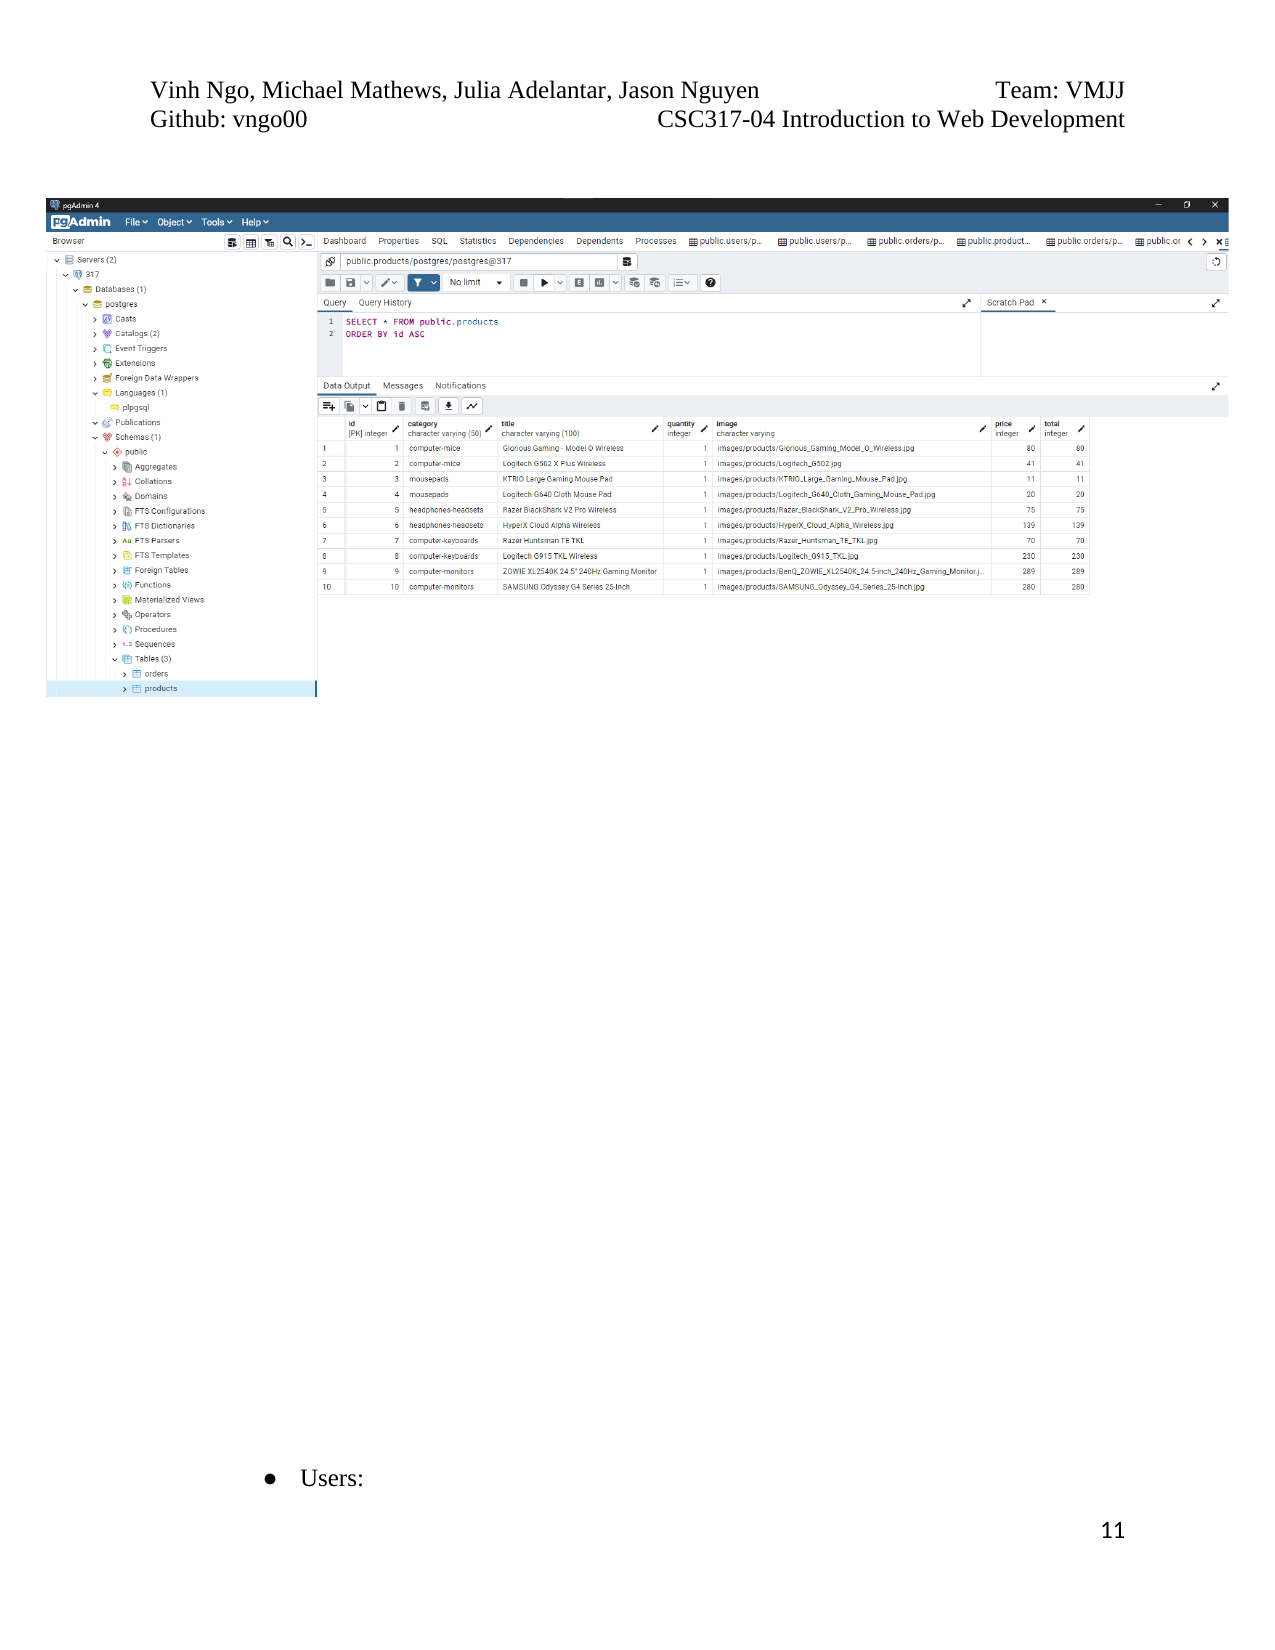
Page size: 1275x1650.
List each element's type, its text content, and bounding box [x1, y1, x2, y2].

picture [46, 198, 1229, 697]
list Users: [262, 1463, 1125, 1492]
